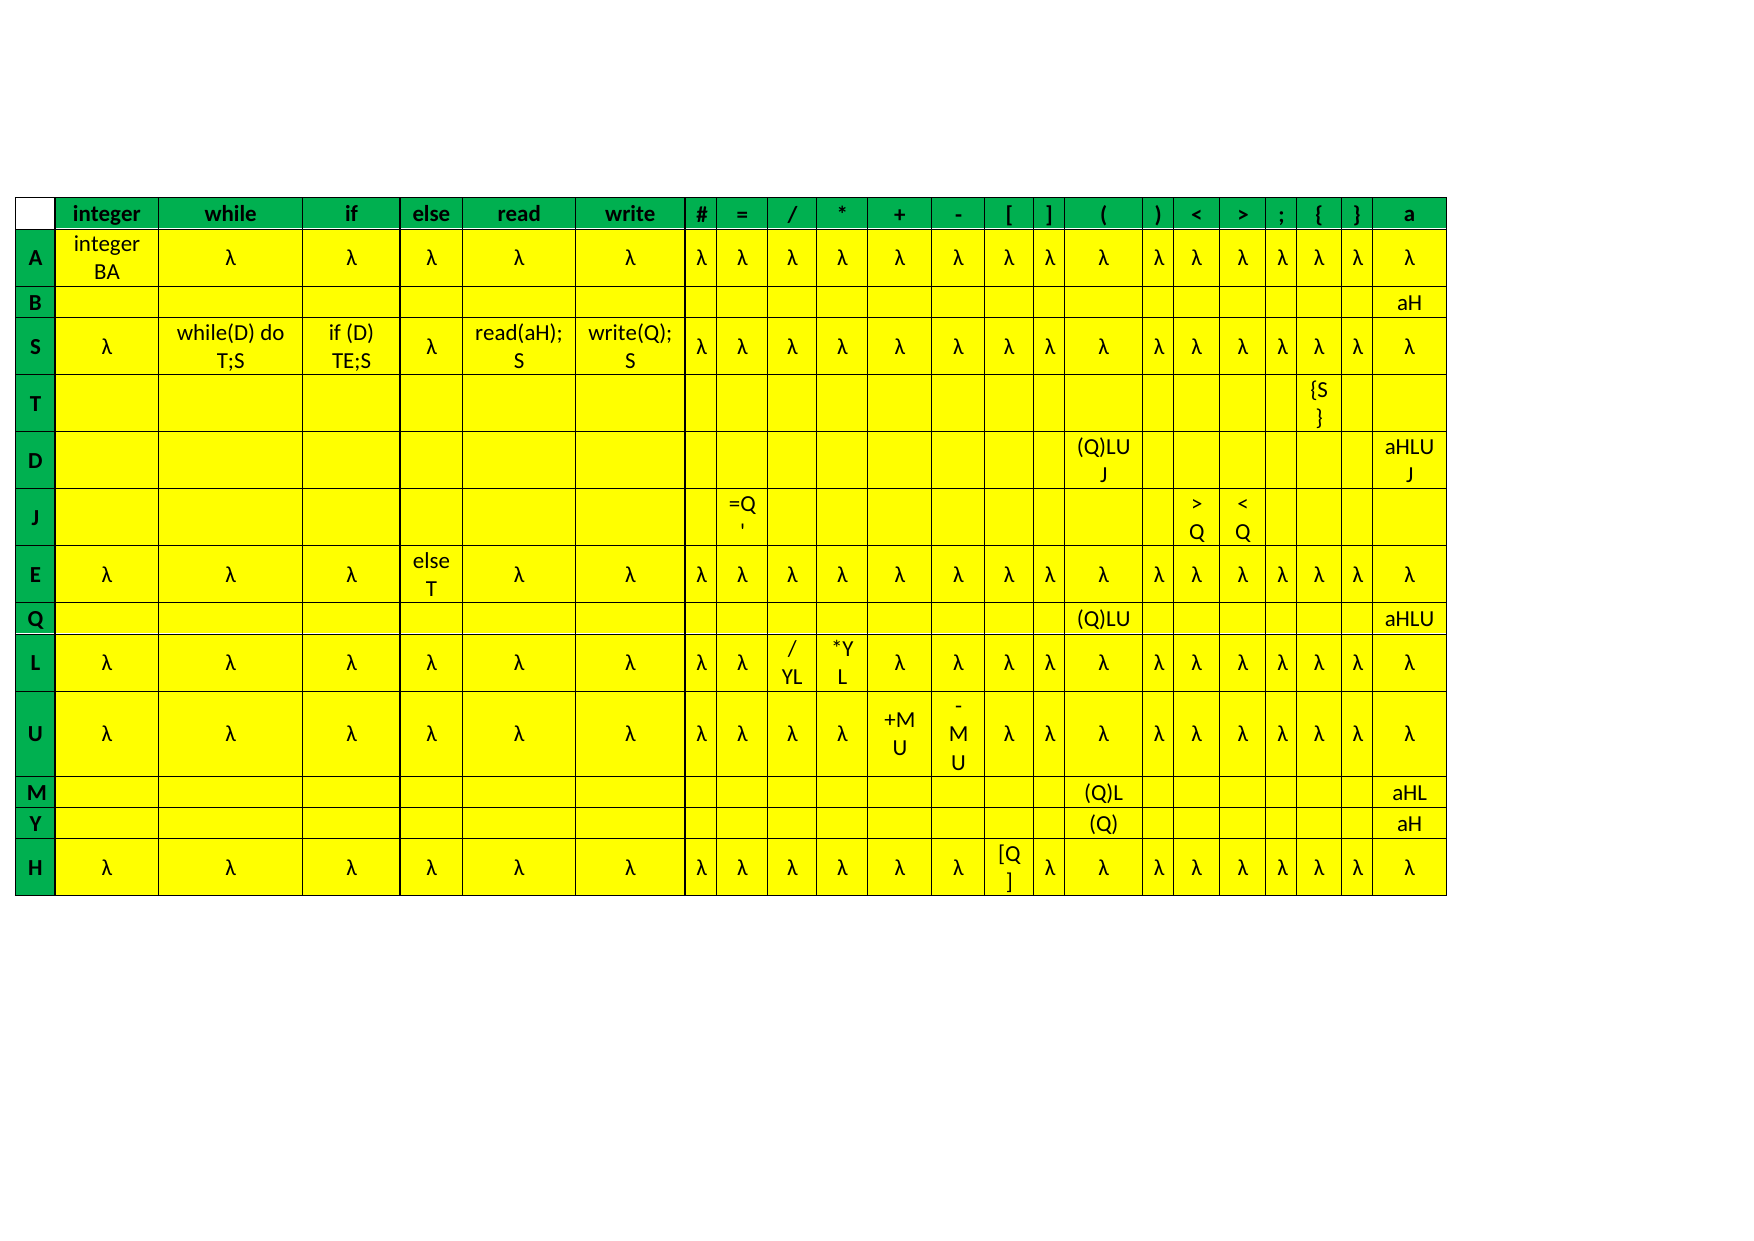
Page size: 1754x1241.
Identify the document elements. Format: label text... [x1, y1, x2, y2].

table_cell [1143, 777, 1173, 807]
table_cell λ [56, 692, 158, 776]
table_cell (Q) [1065, 808, 1142, 838]
table_cell λ [768, 839, 816, 895]
table_cell λ [1342, 692, 1372, 776]
table_cell [985, 287, 1033, 317]
table_cell [56, 489, 158, 545]
table_header a [1373, 198, 1446, 228]
table_cell λ [463, 230, 575, 286]
table_cell [768, 777, 816, 807]
table_cell [303, 777, 399, 807]
table_cell [1034, 287, 1064, 317]
table_cell [1297, 489, 1341, 545]
table_cell [303, 489, 399, 545]
table_cell λ [868, 839, 931, 895]
table_cell [932, 808, 984, 838]
table_cell D [16, 432, 54, 488]
table_cell λ [1373, 839, 1446, 895]
table_cell λ [1065, 635, 1142, 691]
table_cell [463, 432, 575, 488]
table_cell [1373, 489, 1446, 545]
table_cell λ [1034, 318, 1064, 374]
table_cell λ [985, 318, 1033, 374]
table_cell [686, 603, 716, 633]
table_cell λ [576, 839, 684, 895]
table_header = [717, 198, 767, 228]
table_cell λ [1143, 839, 1173, 895]
table_cell [717, 603, 767, 633]
table_cell [401, 287, 462, 317]
table_cell [1174, 777, 1219, 807]
table_header / [768, 198, 816, 228]
table_cell -MU [932, 692, 984, 776]
table_cell λ [1297, 839, 1341, 895]
table_cell >Q [1174, 489, 1219, 545]
table_cell [56, 777, 158, 807]
table_cell λ [1342, 546, 1372, 602]
table_cell λ [576, 635, 684, 691]
table_cell λ [1034, 546, 1064, 602]
table_cell λ [686, 318, 716, 374]
table_cell λ [768, 318, 816, 374]
table_cell λ [1143, 635, 1173, 691]
table_cell λ [868, 546, 931, 602]
table_cell [1342, 432, 1372, 488]
table_cell [686, 432, 716, 488]
table_cell *YL [817, 635, 867, 691]
table_cell [932, 489, 984, 545]
table_cell [686, 777, 716, 807]
table_cell λ [985, 635, 1033, 691]
table_cell λ [1220, 839, 1265, 895]
table_cell [868, 808, 931, 838]
table_cell [1266, 489, 1296, 545]
table_cell [1266, 287, 1296, 317]
table_header write [576, 198, 684, 228]
table_cell [768, 287, 816, 317]
table_cell [868, 432, 931, 488]
table_cell [56, 287, 158, 317]
table_cell [1297, 603, 1341, 633]
table_cell [1342, 287, 1372, 317]
table_cell λ [576, 546, 684, 602]
table_cell λ [1373, 635, 1446, 691]
table_cell λ [1266, 839, 1296, 895]
table_cell [1266, 432, 1296, 488]
table_cell λ [932, 546, 984, 602]
table_cell λ [1373, 692, 1446, 776]
table_cell [768, 603, 816, 633]
table_cell [159, 777, 302, 807]
table_cell λ [817, 839, 867, 895]
table_cell λ [1065, 839, 1142, 895]
table_cell [717, 432, 767, 488]
table_cell [932, 603, 984, 633]
table_cell λ [686, 635, 716, 691]
table_cell [159, 489, 302, 545]
table_cell [1143, 489, 1173, 545]
table_cell λ [1065, 692, 1142, 776]
table_cell λ [1174, 692, 1219, 776]
table_cell M [16, 777, 54, 807]
table_cell λ [1373, 318, 1446, 374]
table_cell integer BA [56, 230, 158, 286]
table_cell [1034, 375, 1064, 431]
table_cell λ [1174, 318, 1219, 374]
table_cell Y [16, 808, 54, 838]
table_cell J [16, 489, 54, 545]
table_cell [1266, 777, 1296, 807]
table_cell λ [1065, 318, 1142, 374]
table_header [ [985, 198, 1033, 228]
table_cell λ [1034, 692, 1064, 776]
table_cell [932, 777, 984, 807]
table_cell λ [576, 230, 684, 286]
table_cell while(D) do T;S [159, 318, 302, 374]
table_cell λ [303, 839, 399, 895]
table_cell λ [1034, 839, 1064, 895]
table_cell λ [1065, 546, 1142, 602]
table_cell λ [1342, 635, 1372, 691]
table_cell [686, 375, 716, 431]
table_cell λ [717, 692, 767, 776]
table_cell [576, 287, 684, 317]
table_cell [159, 287, 302, 317]
table_cell [817, 603, 867, 633]
table_cell [1266, 603, 1296, 633]
table_cell [56, 808, 158, 838]
table_cell [932, 287, 984, 317]
table_cell λ [768, 546, 816, 602]
table_cell [868, 375, 931, 431]
table_cell λ [1373, 546, 1446, 602]
table_cell λ [817, 230, 867, 286]
table_cell aHL [1373, 777, 1446, 807]
table_cell λ [1220, 635, 1265, 691]
table_cell λ [932, 230, 984, 286]
table_cell λ [768, 692, 816, 776]
table_cell [1034, 432, 1064, 488]
table_cell λ [463, 635, 575, 691]
table_cell [1143, 287, 1173, 317]
table_header < [1174, 198, 1219, 228]
table_cell [985, 489, 1033, 545]
table_cell λ [1034, 230, 1064, 286]
table_cell [1174, 432, 1219, 488]
table_cell [1174, 808, 1219, 838]
table_header # [686, 198, 716, 228]
table_cell [1143, 432, 1173, 488]
table_cell λ [932, 839, 984, 895]
table_cell [1065, 489, 1142, 545]
table_cell λ [1220, 692, 1265, 776]
table_cell [1220, 603, 1265, 633]
table_cell /YL [768, 635, 816, 691]
table_cell λ [463, 546, 575, 602]
table_cell λ [159, 839, 302, 895]
table_cell λ [1297, 546, 1341, 602]
table_cell λ [1174, 546, 1219, 602]
table_cell [686, 287, 716, 317]
table_cell [1034, 777, 1064, 807]
table_cell λ [401, 692, 462, 776]
table_cell λ [159, 230, 302, 286]
table_cell λ [932, 635, 984, 691]
table_cell [303, 808, 399, 838]
table_cell [303, 375, 399, 431]
table_cell λ [686, 546, 716, 602]
table_cell <Q [1220, 489, 1265, 545]
table_cell [1342, 375, 1372, 431]
table_cell [768, 432, 816, 488]
table_cell λ [932, 318, 984, 374]
table_cell λ [1342, 839, 1372, 895]
table_cell λ [686, 230, 716, 286]
table_cell λ [817, 318, 867, 374]
table_cell {S} [1297, 375, 1341, 431]
table_header ; [1266, 198, 1296, 228]
table_cell [1297, 777, 1341, 807]
table_cell aHLU [1373, 603, 1446, 633]
table_cell [985, 432, 1033, 488]
table_cell λ [303, 546, 399, 602]
table_cell [768, 375, 816, 431]
table_cell λ [1266, 318, 1296, 374]
table_cell λ [1373, 230, 1446, 286]
table_cell [817, 777, 867, 807]
table_cell [463, 603, 575, 633]
table_cell [868, 287, 931, 317]
table_header [16, 198, 54, 228]
table_cell λ [1342, 230, 1372, 286]
table_header > [1220, 198, 1265, 228]
table_cell [1297, 287, 1341, 317]
table_cell λ [1143, 546, 1173, 602]
table_cell λ [159, 692, 302, 776]
table_cell [463, 777, 575, 807]
table_cell λ [1174, 839, 1219, 895]
table_cell λ [1143, 230, 1173, 286]
table_cell U [16, 692, 54, 776]
table_header ] [1034, 198, 1064, 228]
table_cell [1342, 489, 1372, 545]
table_header { [1297, 198, 1341, 228]
table_cell [463, 489, 575, 545]
table_cell [686, 808, 716, 838]
table_cell H [16, 839, 54, 895]
table_cell λ [1297, 635, 1341, 691]
table_cell λ [868, 230, 931, 286]
table_cell aH [1373, 287, 1446, 317]
table_cell λ [985, 692, 1033, 776]
table_cell λ [1220, 318, 1265, 374]
table_cell [817, 489, 867, 545]
table_cell L [16, 635, 54, 691]
table_cell [817, 432, 867, 488]
table_cell [1266, 375, 1296, 431]
table_cell [303, 287, 399, 317]
table_cell [303, 432, 399, 488]
table_header while [159, 198, 302, 228]
table_cell λ [717, 318, 767, 374]
table_cell [1034, 489, 1064, 545]
table_cell [717, 777, 767, 807]
table_cell λ [303, 635, 399, 691]
table_cell λ [717, 546, 767, 602]
table_cell (Q)L [1065, 777, 1142, 807]
table_cell [1174, 375, 1219, 431]
table_cell [1342, 777, 1372, 807]
table_cell λ [1266, 692, 1296, 776]
table_cell λ [717, 635, 767, 691]
table_cell [Q] [985, 839, 1033, 895]
table_cell λ [1220, 546, 1265, 602]
table_cell λ [576, 692, 684, 776]
table_cell [717, 808, 767, 838]
table_cell λ [868, 635, 931, 691]
table_cell λ [1266, 635, 1296, 691]
table_header integer [56, 198, 158, 228]
table_cell λ [1297, 318, 1341, 374]
table_header * [817, 198, 867, 228]
table_cell [1342, 808, 1372, 838]
table_header ( [1065, 198, 1142, 228]
table_cell [401, 375, 462, 431]
table_cell λ [1297, 230, 1341, 286]
table_cell [686, 489, 716, 545]
table_cell λ [686, 692, 716, 776]
table_cell [576, 432, 684, 488]
table_cell [768, 489, 816, 545]
table_cell B [16, 287, 54, 317]
table_cell [56, 603, 158, 633]
table_cell λ [717, 230, 767, 286]
table_cell [576, 375, 684, 431]
table_cell =Q' [717, 489, 767, 545]
table_cell if (D) TE;S [303, 318, 399, 374]
table_cell λ [686, 839, 716, 895]
table_cell [1220, 287, 1265, 317]
table_cell [868, 603, 931, 633]
table_cell [1342, 603, 1372, 633]
table_cell [56, 375, 158, 431]
table_cell λ [817, 692, 867, 776]
table_cell [1297, 432, 1341, 488]
table_cell [717, 287, 767, 317]
table_cell λ [56, 635, 158, 691]
table_cell [985, 603, 1033, 633]
table_cell λ [401, 230, 462, 286]
table_cell λ [717, 839, 767, 895]
table_cell [1143, 808, 1173, 838]
table_cell [576, 777, 684, 807]
table_cell [576, 603, 684, 633]
table_cell [985, 808, 1033, 838]
table_cell λ [56, 839, 158, 895]
table_cell λ [463, 839, 575, 895]
table_cell [159, 808, 302, 838]
table_cell λ [303, 692, 399, 776]
table_cell [932, 375, 984, 431]
table_cell [868, 489, 931, 545]
table_cell λ [817, 546, 867, 602]
table_cell aH [1373, 808, 1446, 838]
table_cell [1174, 287, 1219, 317]
table_cell [1065, 375, 1142, 431]
table_cell λ [56, 318, 158, 374]
table_cell [817, 287, 867, 317]
table_cell λ [985, 230, 1033, 286]
table_cell [932, 432, 984, 488]
table_cell λ [1174, 635, 1219, 691]
table_cell [401, 603, 462, 633]
table_header else [401, 198, 462, 228]
table_cell [463, 375, 575, 431]
table_cell [401, 808, 462, 838]
table_cell +MU [868, 692, 931, 776]
table_cell [817, 375, 867, 431]
table_cell [1034, 808, 1064, 838]
table_cell [159, 432, 302, 488]
table_cell λ [401, 635, 462, 691]
table_cell else T [401, 546, 462, 602]
table_cell [576, 489, 684, 545]
table_header + [868, 198, 931, 228]
table_cell λ [1342, 318, 1372, 374]
table_cell λ [1220, 230, 1265, 286]
table_cell [1220, 375, 1265, 431]
table_cell λ [463, 692, 575, 776]
table_cell [717, 375, 767, 431]
table_cell [817, 808, 867, 838]
table_cell [401, 432, 462, 488]
table_cell [868, 777, 931, 807]
table_cell λ [159, 635, 302, 691]
table_cell read(aH);S [463, 318, 575, 374]
table_cell λ [1266, 230, 1296, 286]
table_cell [768, 808, 816, 838]
table_cell [1143, 375, 1173, 431]
table_cell S [16, 318, 54, 374]
table_cell [1143, 603, 1173, 633]
table_cell λ [1266, 546, 1296, 602]
table_cell A [16, 230, 54, 286]
table_cell [985, 777, 1033, 807]
table_cell λ [303, 230, 399, 286]
table_cell [1034, 603, 1064, 633]
table_cell Q [16, 603, 54, 633]
table_header } [1342, 198, 1372, 228]
table_cell (Q)LU [1065, 603, 1142, 633]
table_cell [1220, 808, 1265, 838]
table_cell [401, 777, 462, 807]
table_header ) [1143, 198, 1173, 228]
table_cell λ [1297, 692, 1341, 776]
table_cell [1220, 777, 1265, 807]
table_cell [1266, 808, 1296, 838]
table_cell [463, 287, 575, 317]
table_cell λ [159, 546, 302, 602]
table_header if [303, 198, 399, 228]
table_cell (Q)LUJ [1065, 432, 1142, 488]
table_cell write(Q);S [576, 318, 684, 374]
table_cell [1297, 808, 1341, 838]
table_header read [463, 198, 575, 228]
table_cell λ [868, 318, 931, 374]
table_cell λ [401, 839, 462, 895]
table_cell λ [1034, 635, 1064, 691]
table_cell λ [985, 546, 1033, 602]
table_cell [576, 808, 684, 838]
table_cell λ [1065, 230, 1142, 286]
table_cell aHLUJ [1373, 432, 1446, 488]
table_cell [1065, 287, 1142, 317]
table_cell [463, 808, 575, 838]
table_cell [56, 432, 158, 488]
table_cell [1373, 375, 1446, 431]
table_cell λ [56, 546, 158, 602]
table_cell [303, 603, 399, 633]
table_cell [401, 489, 462, 545]
table_cell λ [1143, 692, 1173, 776]
table_cell E [16, 546, 54, 602]
table_cell λ [1143, 318, 1173, 374]
table_cell [1220, 432, 1265, 488]
table_cell [159, 375, 302, 431]
table_cell λ [401, 318, 462, 374]
table_cell [1174, 603, 1219, 633]
table_header - [932, 198, 984, 228]
table_cell T [16, 375, 54, 431]
table_cell [159, 603, 302, 633]
table_cell λ [768, 230, 816, 286]
table_cell λ [1174, 230, 1219, 286]
table_cell [985, 375, 1033, 431]
